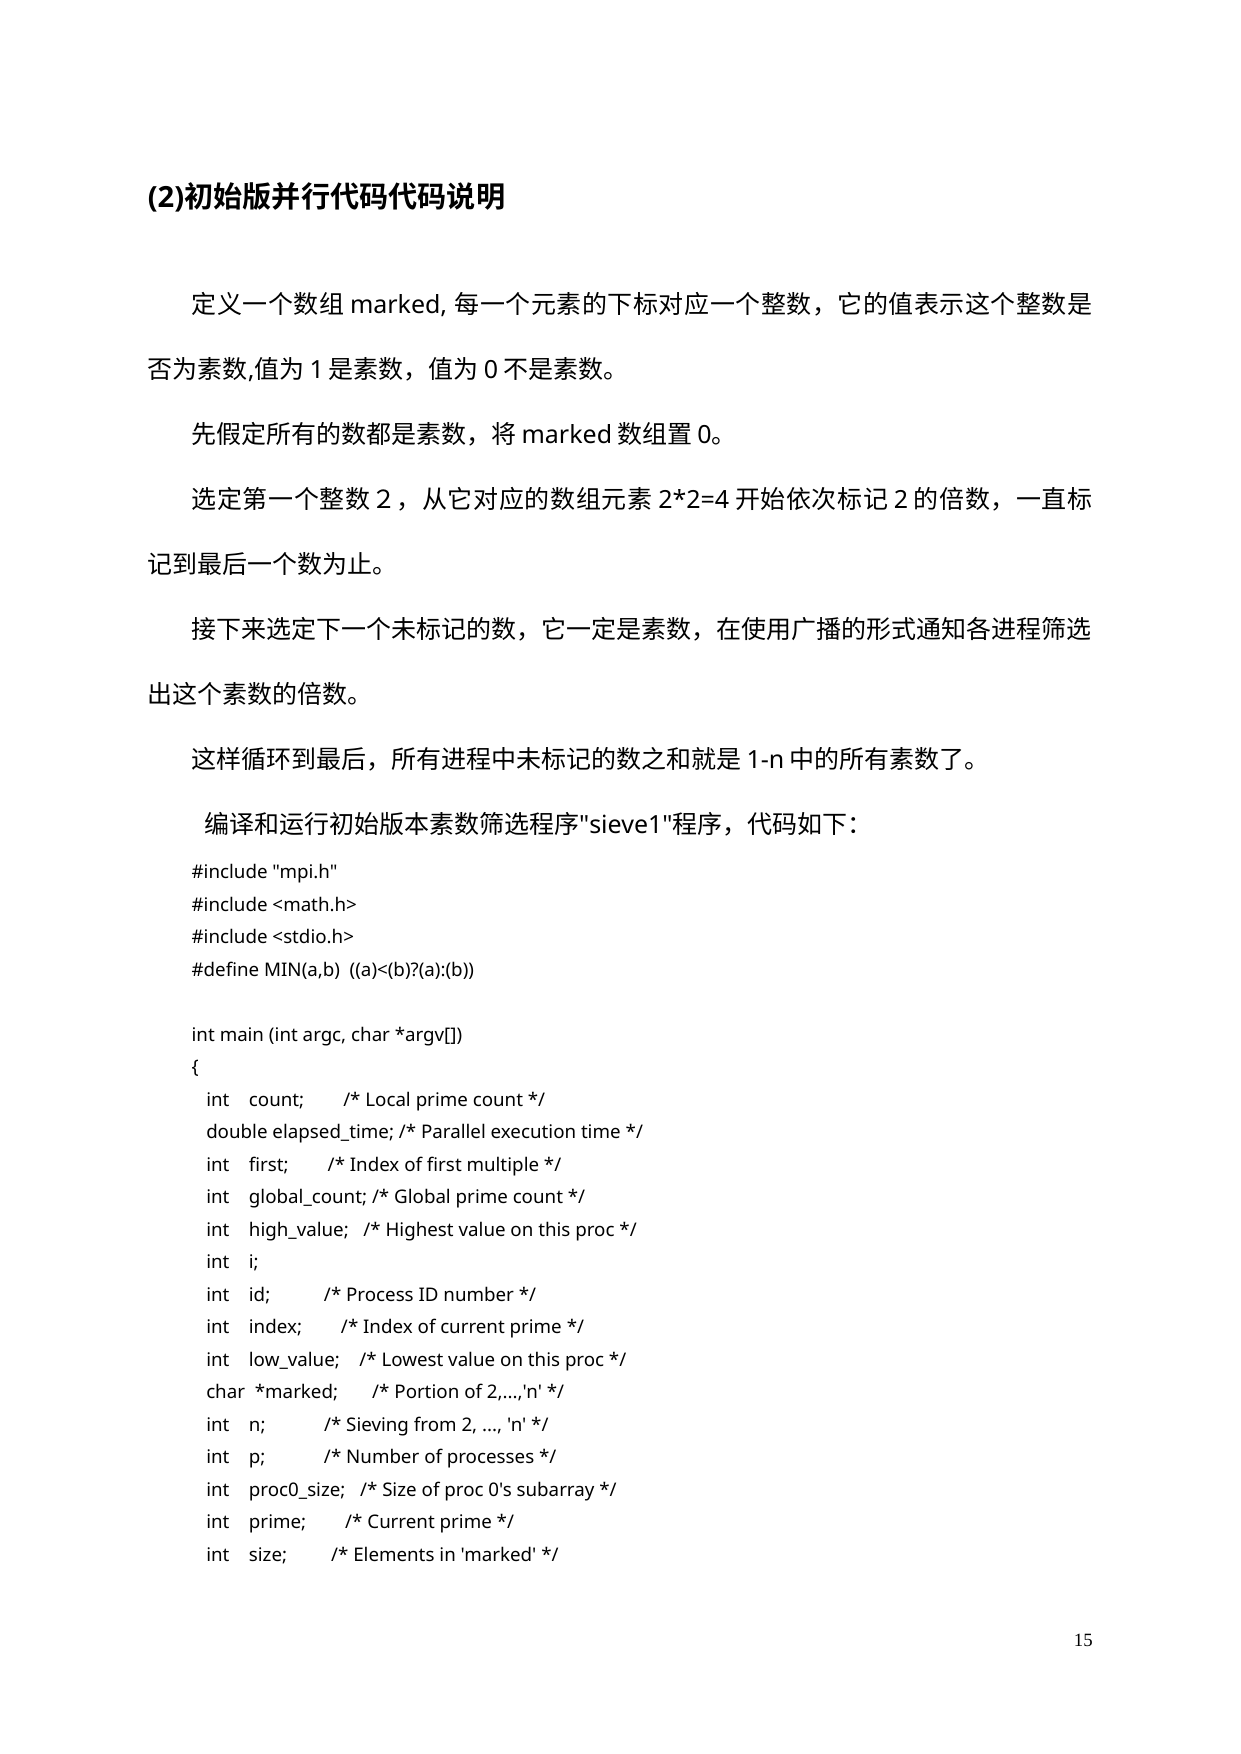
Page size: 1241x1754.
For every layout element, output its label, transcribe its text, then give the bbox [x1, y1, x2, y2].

text int low_value; /* Lowest value on this proc */ [148, 1343, 1092, 1375]
text { [148, 1050, 1092, 1083]
text 选定第一个整数２，从它对应的数组元素2*2=4开始依次标记2的倍数，一直标记到最后一个数为止。 [148, 465, 1092, 595]
text int first; /* Index of first multiple */ [148, 1148, 1092, 1180]
text char *marked; /* Portion of 2,...,'n' */ [148, 1375, 1092, 1408]
text #include <math.h> [148, 888, 1092, 920]
text int id; /* Process ID number */ [148, 1278, 1092, 1310]
text 定义一个数组marked, 每一个元素的下标对应一个整数，它的值表示这个整数是否为素数,值为1是素数，值为0不是素数。 [148, 270, 1092, 400]
text int proc0_size; /* Size of proc 0's subarray */ [148, 1473, 1092, 1505]
text int i; [148, 1245, 1092, 1278]
text #define MIN(a,b) ((a)<(b)?(a):(b)) [148, 953, 1092, 985]
text 先假定所有的数都是素数，将marked数组置0。 [148, 400, 1092, 465]
text int global_count; /* Global prime count */ [148, 1180, 1092, 1213]
subtitle (2)初始版并行代码代码说明 [148, 162, 1092, 227]
text int high_value; /* Highest value on this proc */ [148, 1213, 1092, 1245]
text int size; /* Elements in 'marked' */ [148, 1538, 1092, 1570]
text double elapsed_time; /* Parallel execution time */ [148, 1115, 1092, 1148]
text #include "mpi.h" [148, 855, 1092, 888]
text int main (int argc, char *argv[]) [148, 1018, 1092, 1050]
text 编译和运行初始版本素数筛选程序"sieve1"程序，代码如下： [148, 790, 1092, 855]
text #include <stdio.h> [148, 920, 1092, 953]
text int p; /* Number of processes */ [148, 1440, 1092, 1473]
text int index; /* Index of current prime */ [148, 1310, 1092, 1343]
text 这样循环到最后，所有进程中未标记的数之和就是1-n中的所有素数了。 [148, 725, 1092, 790]
text int count; /* Local prime count */ [148, 1083, 1092, 1115]
text int prime; /* Current prime */ [148, 1505, 1092, 1538]
text 接下来选定下一个未标记的数，它一定是素数，在使用广播的形式通知各进程筛选出这个素数的倍数。 [148, 595, 1092, 725]
text int n; /* Sieving from 2, ..., 'n' */ [148, 1408, 1092, 1440]
